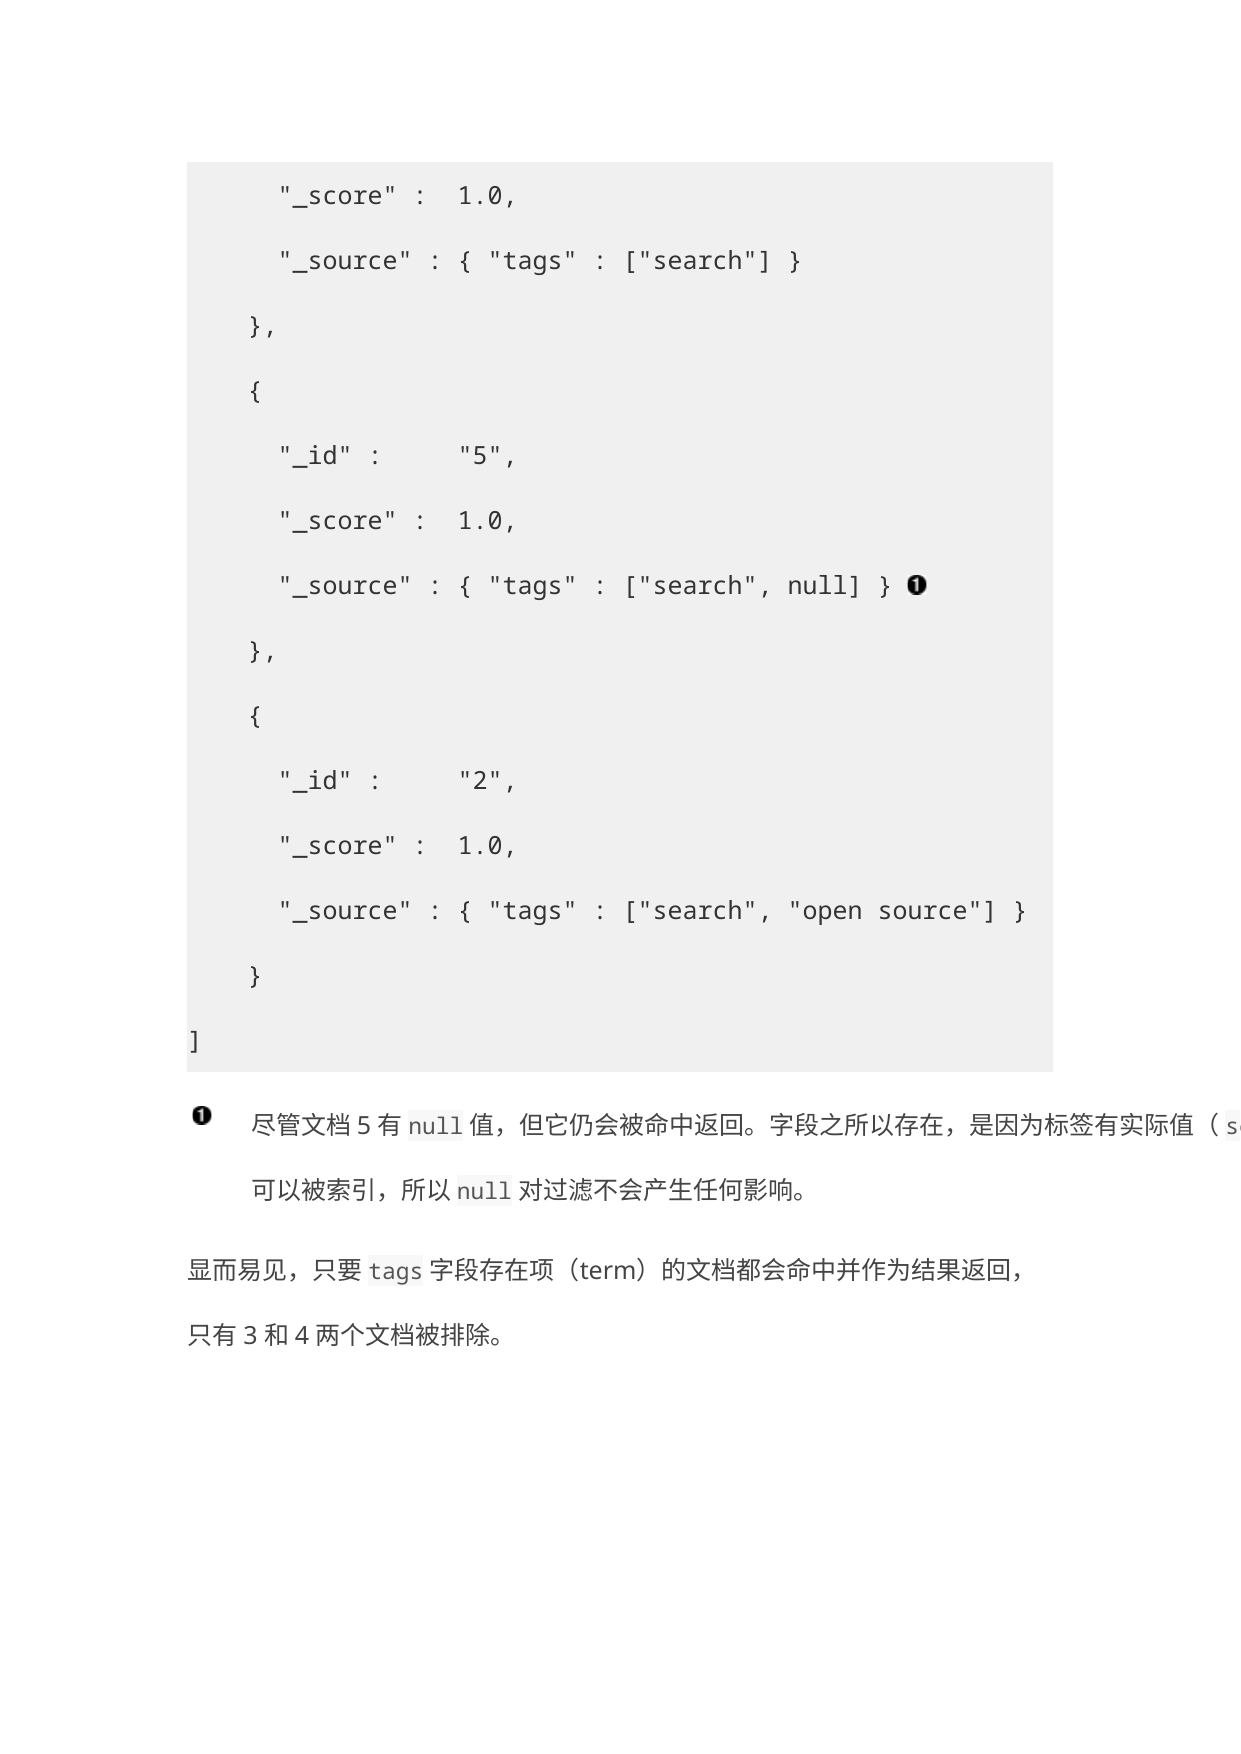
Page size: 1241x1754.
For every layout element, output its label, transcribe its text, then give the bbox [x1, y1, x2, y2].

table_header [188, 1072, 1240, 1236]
text }, [187, 292, 1053, 357]
text "_source" : { "tags" : ["search", "open source"] } [187, 877, 1053, 942]
text "_id" : "2", [187, 747, 1053, 812]
text "_score" : 1.0, [187, 162, 1053, 227]
text "_score" : 1.0, [187, 487, 1053, 552]
text ] [187, 1007, 1053, 1072]
text { [187, 357, 1053, 422]
text "_score" : 1.0, [187, 812, 1053, 877]
text }, [187, 617, 1053, 682]
text { [187, 682, 1053, 747]
text 显而易见，只要 tags 字段存在项（term）的文档都会命中并作为结果返回，只有 3 和 4 两个文档被排除。 [187, 1236, 1053, 1366]
text "_id" : "5", [187, 422, 1053, 487]
text "_source" : { "tags" : ["search"] } [187, 227, 1053, 292]
text "_source" : { "tags" : ["search", null] } [187, 552, 1053, 617]
text } [187, 942, 1053, 1007]
picture [192, 1106, 212, 1125]
picture [907, 575, 927, 595]
